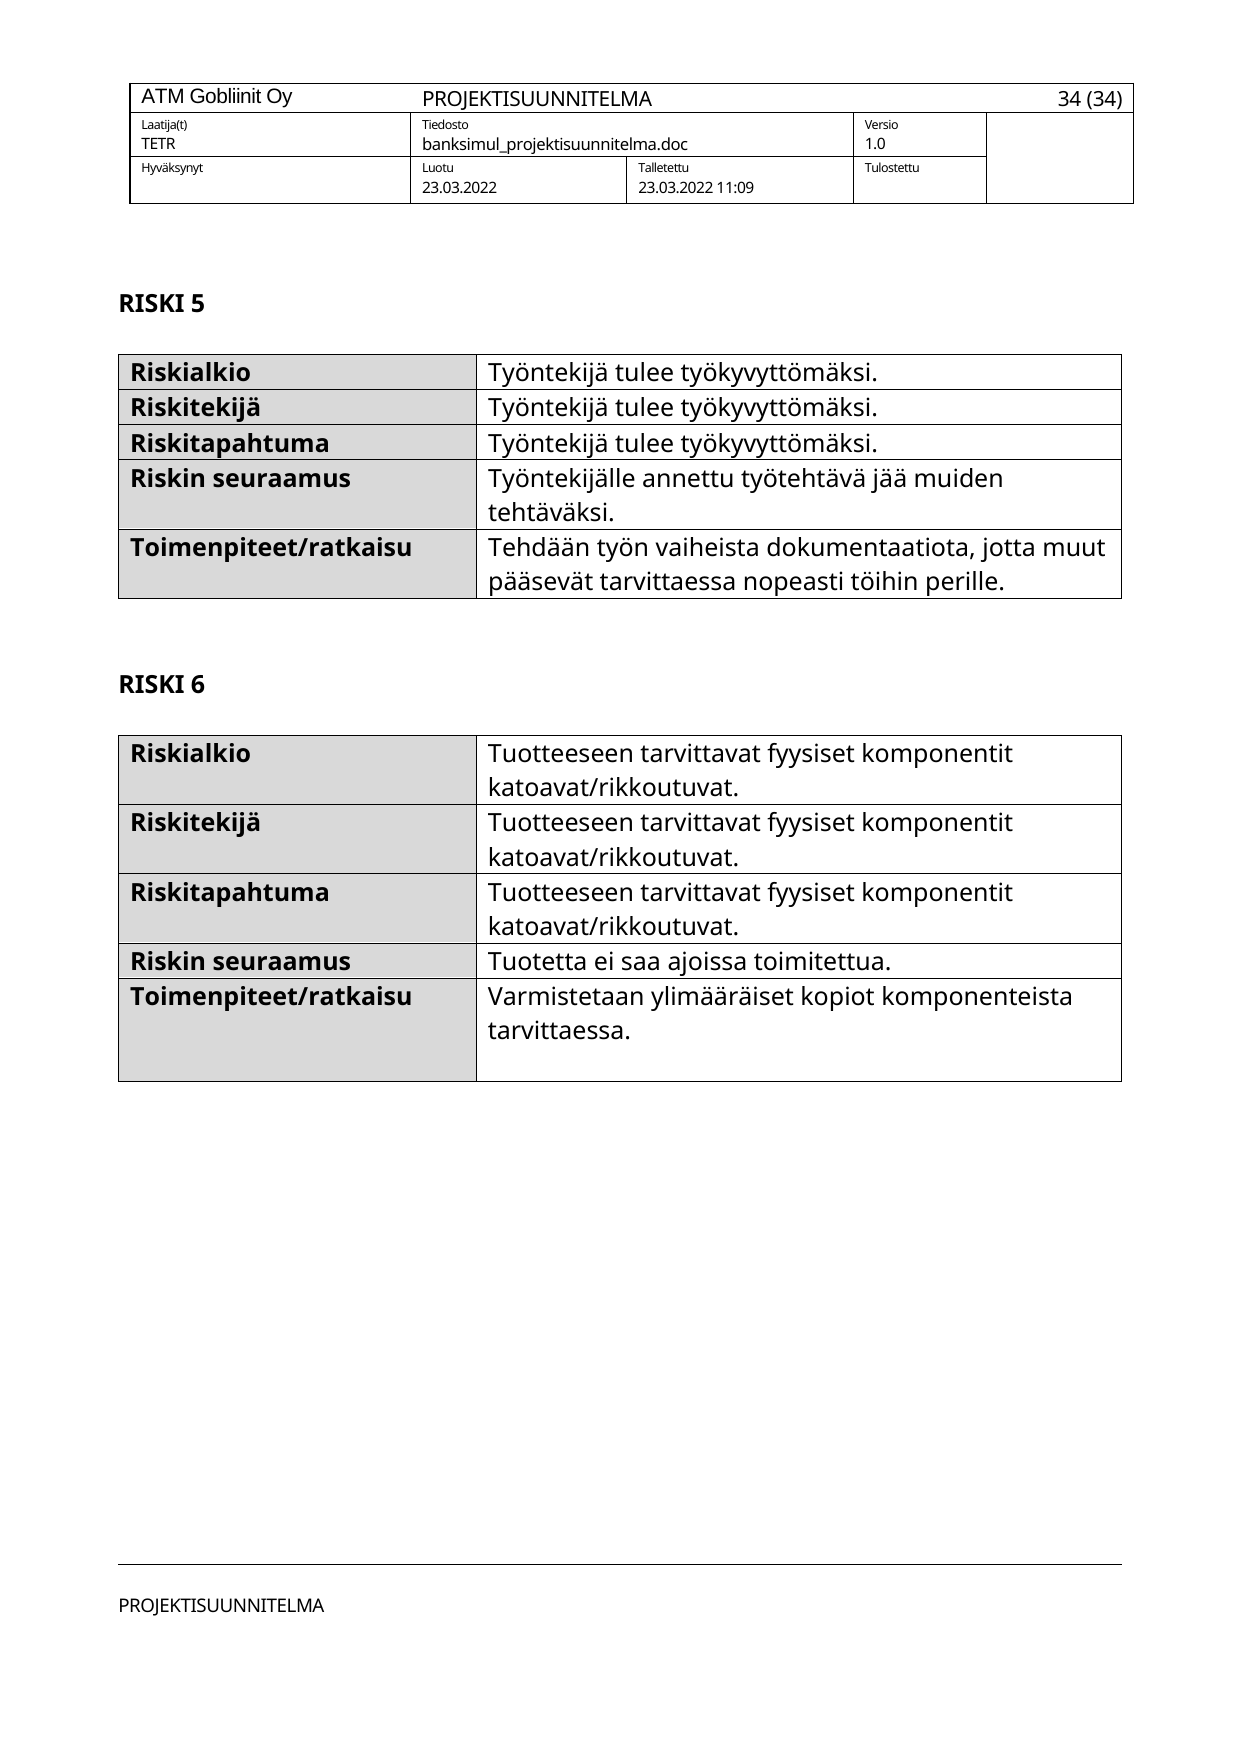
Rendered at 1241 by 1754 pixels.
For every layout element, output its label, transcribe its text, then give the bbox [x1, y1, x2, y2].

text RISKI 6 [118, 667, 1122, 701]
table_cell Riskitekijä [119, 805, 476, 873]
table_header Työntekijä tulee työkyvyttömäksi. [477, 355, 1121, 389]
table_cell Työntekijälle annettu työtehtävä jää muiden tehtäväksi. [477, 460, 1121, 528]
table_cell Riskitekijä [119, 390, 476, 424]
table_cell Työntekijä tulee työkyvyttömäksi. [477, 425, 1121, 459]
table_cell Toimenpiteet/ratkaisu [119, 979, 476, 1081]
table_header Riskialkio [119, 355, 476, 389]
table_cell Riskitapahtuma [119, 425, 476, 459]
table_cell Riskin seuraamus [119, 944, 476, 977]
table_cell Tehdään työn vaiheista dokumentaatiota, jotta muut pääsevät tarvittaessa nopeasti töihin perille. [477, 530, 1121, 598]
table_cell Tuotteeseen tarvittavat fyysiset komponentit katoavat/rikkoutuvat. [477, 805, 1121, 873]
table_header Tuotteeseen tarvittavat fyysiset komponentit katoavat/rikkoutuvat. [477, 736, 1121, 804]
table_cell Tuotteeseen tarvittavat fyysiset komponentit katoavat/rikkoutuvat. [477, 874, 1121, 942]
table_cell Riskitapahtuma [119, 874, 476, 942]
table_cell Tuotetta ei saa ajoissa toimitettua. [477, 944, 1121, 977]
text RISKI 5 [118, 286, 1122, 320]
table_header Riskialkio [119, 736, 476, 804]
table_cell Varmistetaan ylimääräiset kopiot komponenteista tarvittaessa. [477, 979, 1121, 1081]
table_cell Riskin seuraamus [119, 460, 476, 528]
table_cell Toimenpiteet/ratkaisu [119, 530, 476, 598]
table_cell Työntekijä tulee työkyvyttömäksi. [477, 390, 1121, 424]
